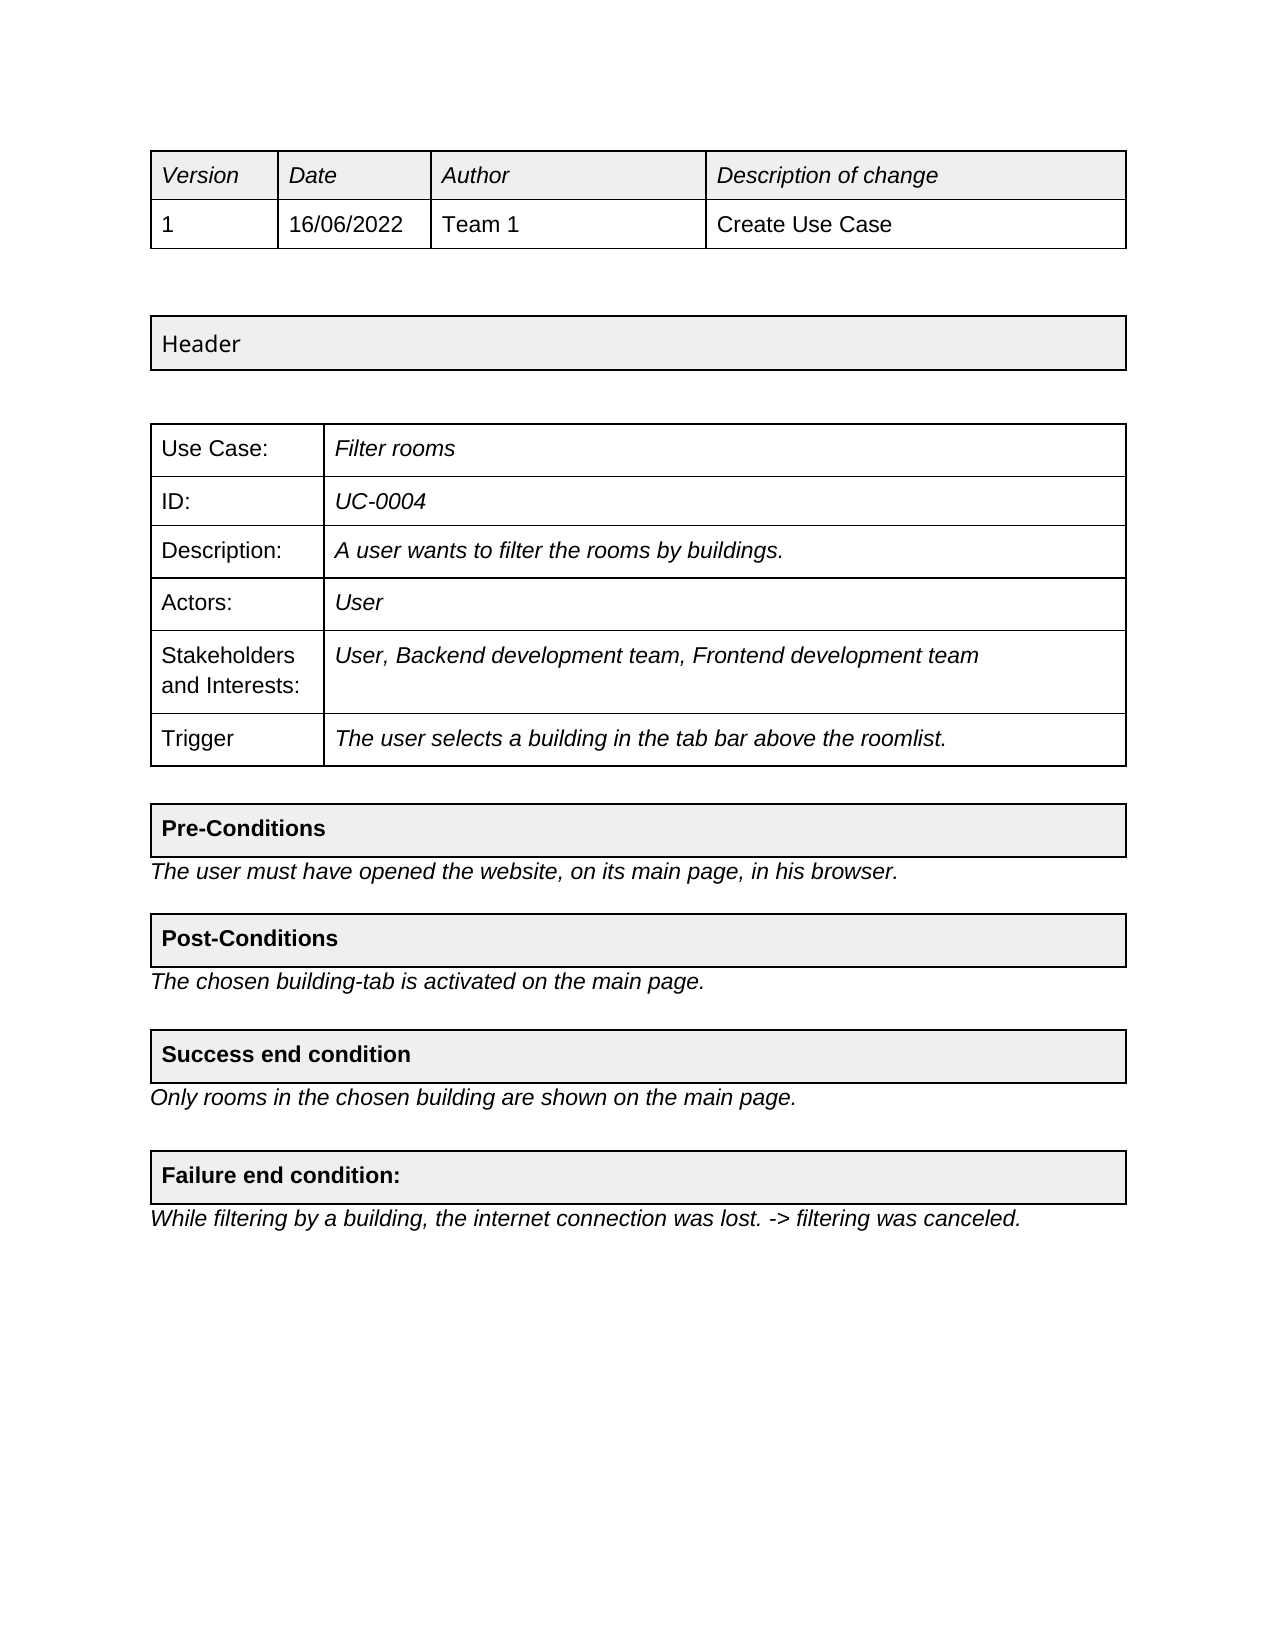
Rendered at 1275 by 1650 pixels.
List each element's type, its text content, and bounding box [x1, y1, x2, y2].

table_cell Trigger [152, 714, 323, 765]
table_cell UC-0004 [325, 477, 1125, 524]
text While filtering by a building, the internet connection was lost. -> filtering was canceled. [150, 1205, 1125, 1231]
table_cell User, Backend development team, Frontend development team [325, 631, 1125, 713]
table_header Version [152, 152, 277, 199]
table_header Description of change [707, 152, 1125, 199]
table_cell 1 [152, 200, 277, 247]
table_header Success end condition [152, 1031, 1125, 1082]
table_cell Stakeholders and Interests: [152, 631, 323, 713]
text The chosen building-tab is activated on the main page. [150, 968, 1125, 994]
table_header Filter rooms [325, 425, 1125, 476]
table_header Use Case: [152, 425, 323, 476]
table_cell User [325, 579, 1125, 630]
table_header Post-Conditions [152, 915, 1125, 966]
text Only rooms in the chosen building are shown on the main page. [150, 1084, 1125, 1110]
table_cell 16/06/2022 [279, 200, 430, 247]
table_cell Team 1 [432, 200, 705, 247]
table_cell Create Use Case [707, 200, 1125, 247]
table_cell The user selects a building in the tab bar above the roomlist. [325, 714, 1125, 765]
table_header Pre-Conditions [152, 805, 1125, 856]
table_header Date [279, 152, 430, 199]
table_cell Actors: [152, 579, 323, 630]
table_header Failure end condition: [152, 1152, 1125, 1203]
table_cell A user wants to filter the rooms by buildings. [325, 526, 1125, 577]
table_header Author [432, 152, 705, 199]
table_cell ID: [152, 477, 323, 524]
text The user must have opened the website, on its main page, in his browser. [150, 858, 1125, 884]
table_header Header [152, 317, 1125, 369]
table_cell Description: [152, 526, 323, 577]
